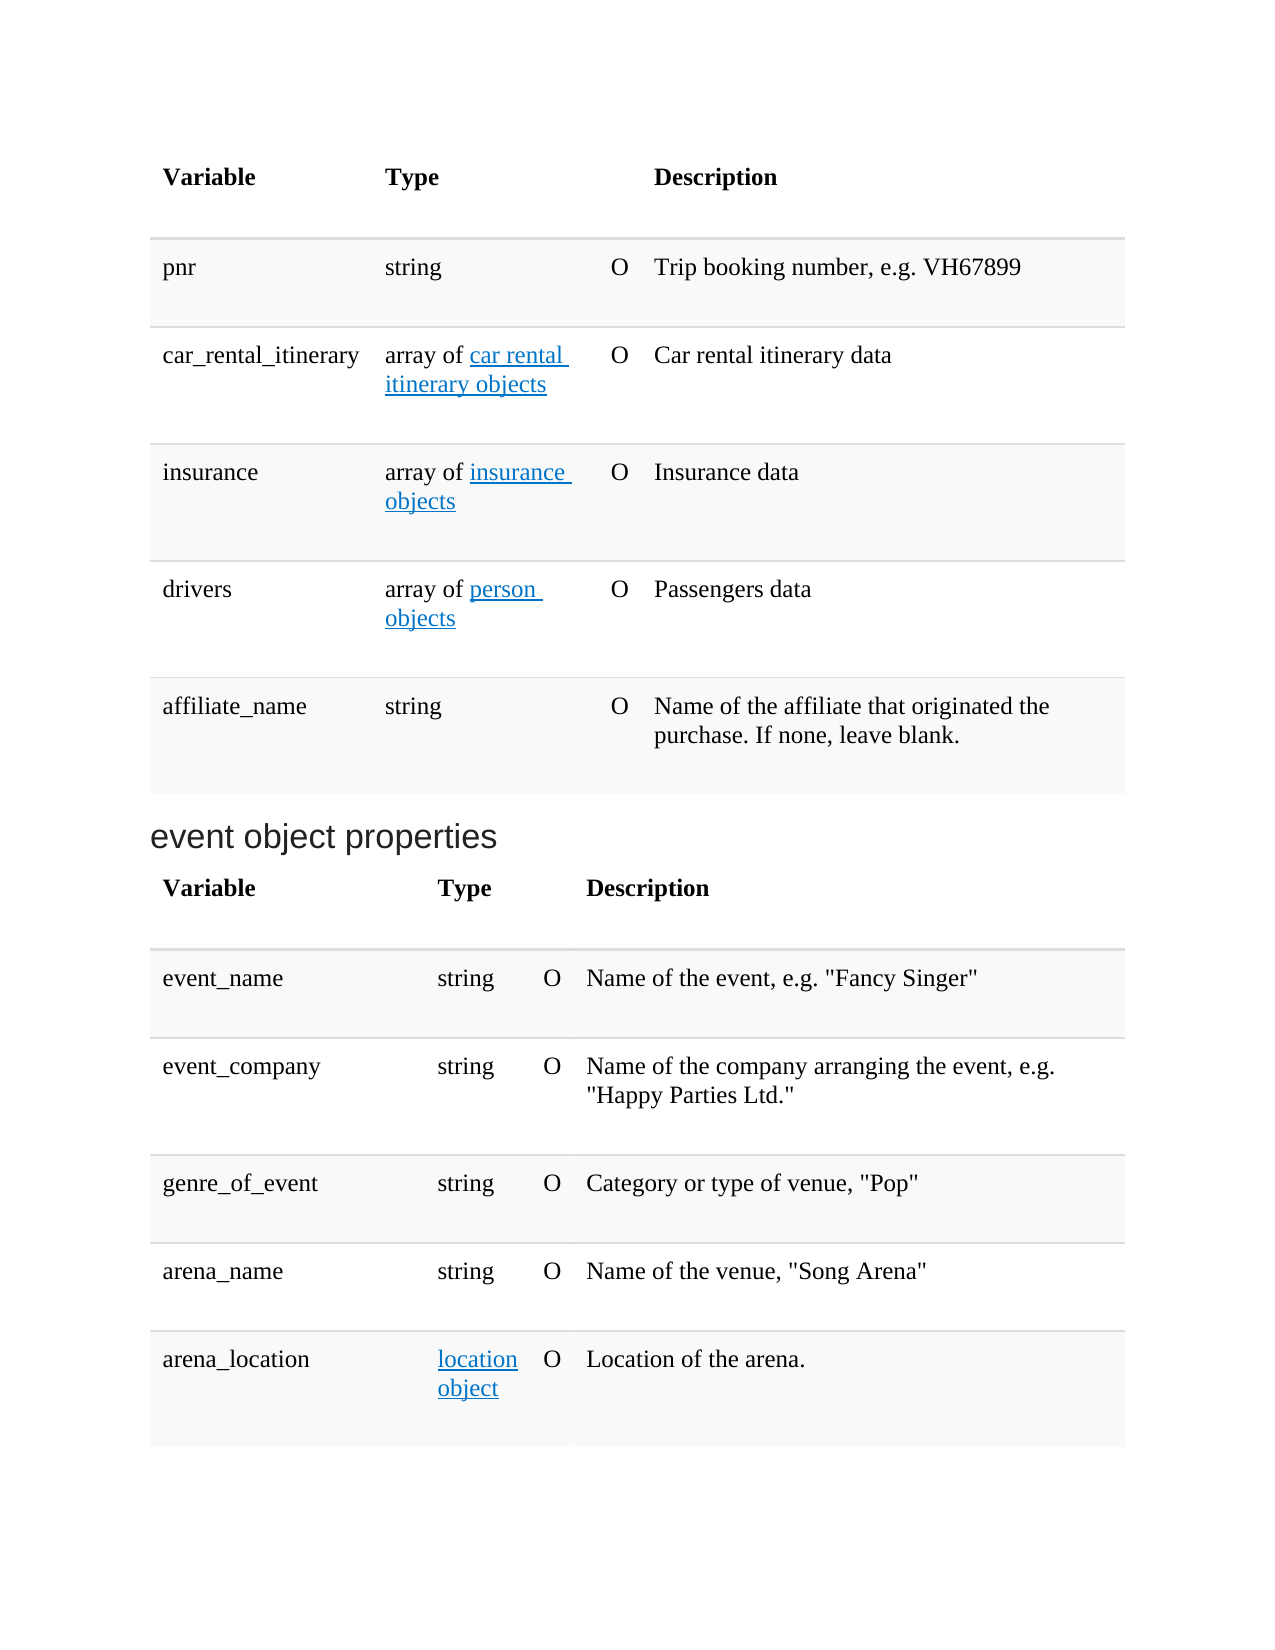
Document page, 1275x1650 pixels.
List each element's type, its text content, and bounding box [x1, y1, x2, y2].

table_cell O [531, 1244, 573, 1330]
table_cell event_company [150, 1039, 425, 1154]
table_header Type [372, 150, 641, 237]
table_cell car_rental_itinerary [150, 328, 372, 443]
table_cell string [425, 1244, 531, 1330]
table_cell pnr [150, 240, 372, 326]
table_cell Location of the arena. [574, 1332, 1125, 1447]
table_cell O [531, 1039, 573, 1154]
table_cell string [372, 240, 598, 326]
table_cell Name of the company arranging the event, e.g. "Happy Parties Ltd." [574, 1039, 1125, 1154]
table_cell affiliate_name [150, 678, 372, 794]
table_cell array of car rental itinerary objects [372, 328, 598, 443]
table_cell O [598, 240, 641, 326]
table_cell O [531, 951, 573, 1037]
table_cell Name of the affiliate that originated the purchase. If none, leave blank. [641, 678, 1125, 794]
table_header Description [641, 150, 1125, 237]
table_cell O [598, 562, 641, 677]
table_header Variable [150, 861, 425, 947]
table_cell O [531, 1156, 573, 1242]
table_cell array of person objects [372, 562, 598, 677]
table_cell Insurance data [641, 445, 1125, 560]
table_cell Trip booking number, e.g. VH67899 [641, 240, 1125, 326]
table_cell Name of the venue, "Song Arena" [574, 1244, 1125, 1330]
table_cell O [598, 678, 641, 794]
table_header Description [574, 861, 1125, 947]
table_cell string [425, 1156, 531, 1242]
table_cell arena_name [150, 1244, 425, 1330]
table_cell Category or type of venue, "Pop" [574, 1156, 1125, 1242]
table_cell O [598, 328, 641, 443]
table_cell drivers [150, 562, 372, 677]
table_header Type [425, 861, 573, 947]
table_cell string [425, 1039, 531, 1154]
table_cell O [531, 1332, 573, 1447]
table_cell event_name [150, 951, 425, 1037]
table_cell string [372, 678, 598, 794]
table_cell insurance [150, 445, 372, 560]
table_cell Passengers data [641, 562, 1125, 677]
table_cell Car rental itinerary data [641, 328, 1125, 443]
text event object properties [150, 816, 1125, 856]
table_cell genre_of_event [150, 1156, 425, 1242]
table_cell location object [425, 1332, 531, 1447]
table_header Variable [150, 150, 372, 237]
table_cell string [425, 951, 531, 1037]
table_cell O [598, 445, 641, 560]
table_cell Name of the event, e.g. "Fancy Singer" [574, 951, 1125, 1037]
table_cell arena_location [150, 1332, 425, 1447]
table_cell array of insurance objects [372, 445, 598, 560]
